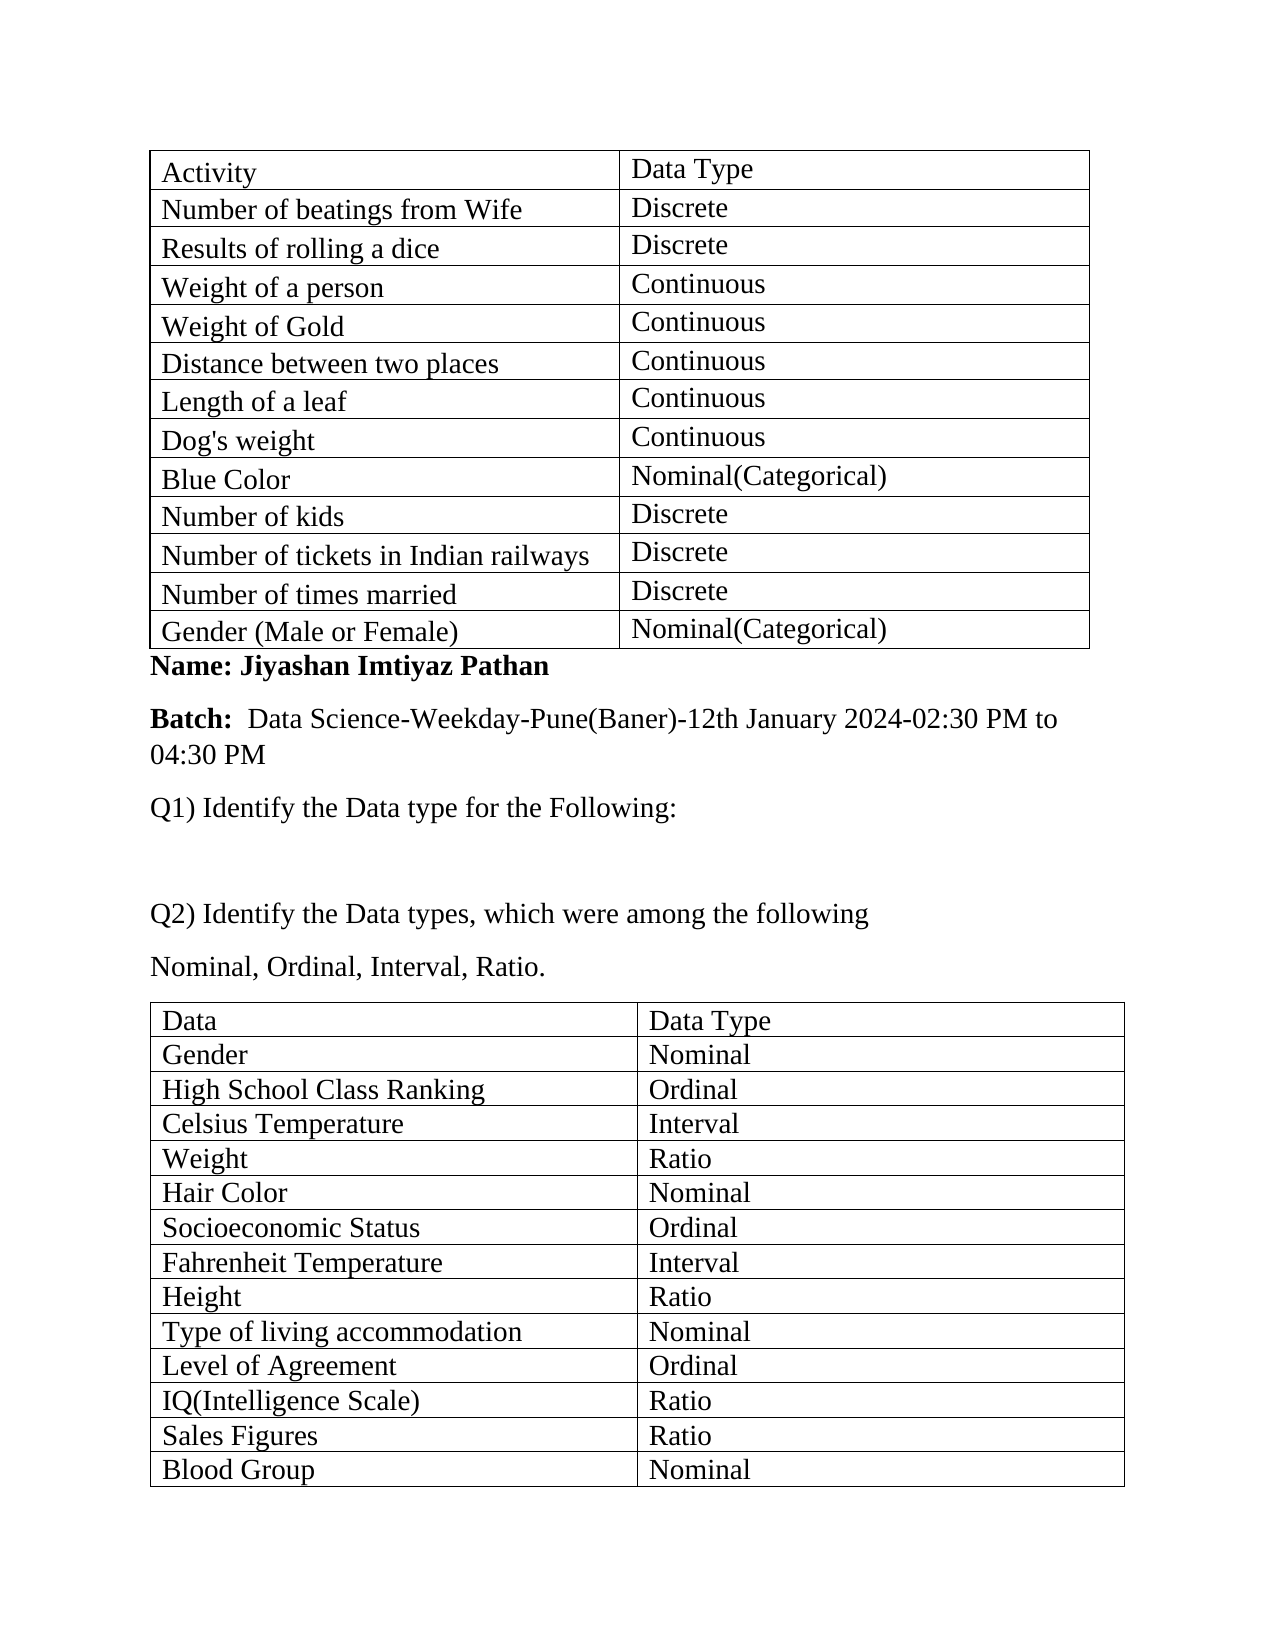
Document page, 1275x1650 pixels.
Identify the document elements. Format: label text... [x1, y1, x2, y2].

table_cell Ratio [638, 1418, 1124, 1451]
text Q1) Identify the Data type for the Following: [150, 790, 1125, 824]
table_cell Gender [151, 1037, 637, 1071]
table_cell Dog's weight [151, 419, 619, 457]
text Batch: Data Science-Weekday-Pune(Baner)-12th January 2024-02:30 PM to 04:30 PM [150, 701, 1125, 771]
table_cell Fahrenheit Temperature [151, 1245, 637, 1278]
table_cell Sales Figures [151, 1418, 637, 1451]
table_cell Continuous [620, 266, 1089, 303]
table_cell Level of Agreement [151, 1349, 637, 1382]
table_cell Length of a leaf [151, 380, 619, 418]
table_cell Nominal [638, 1314, 1124, 1347]
table_cell Distance between two places [151, 343, 619, 379]
table_cell Interval [638, 1106, 1124, 1140]
table_header Data Type [620, 151, 1089, 189]
table_header Activity [151, 151, 619, 189]
table_cell Weight [151, 1141, 637, 1174]
table_cell Nominal [638, 1176, 1124, 1209]
table_cell Discrete [620, 227, 1089, 265]
table_cell Weight of Gold [151, 305, 619, 342]
table_cell Ratio [638, 1141, 1124, 1174]
table_cell Number of beatings from Wife [151, 190, 619, 226]
table_cell Discrete [620, 190, 1089, 226]
table_cell High School Class Ranking [151, 1072, 637, 1105]
table_cell Continuous [620, 380, 1089, 418]
table_cell Discrete [620, 573, 1089, 610]
table_cell Number of kids [151, 497, 619, 533]
table_cell Height [151, 1279, 637, 1313]
table_cell Blood Group [151, 1452, 637, 1486]
table_cell Hair Color [151, 1176, 637, 1209]
table_cell Ratio [638, 1383, 1124, 1417]
table_cell Continuous [620, 419, 1089, 457]
table_header Data Type [638, 1003, 1124, 1036]
table_cell Nominal(Categorical) [620, 458, 1089, 496]
table_cell Ordinal [638, 1210, 1124, 1244]
table_cell Blue Color [151, 458, 619, 496]
table_cell Number of tickets in Indian railways [151, 534, 619, 572]
table_cell Discrete [620, 497, 1089, 533]
text Name: Jiyashan Imtiyaz Pathan [150, 648, 1125, 682]
table_cell Discrete [620, 534, 1089, 572]
table_cell Socioeconomic Status [151, 1210, 637, 1244]
table_cell Interval [638, 1245, 1124, 1278]
table_cell Number of times married [151, 573, 619, 610]
table_cell Ordinal [638, 1072, 1124, 1105]
table_cell Continuous [620, 343, 1089, 379]
table_header Data [151, 1003, 637, 1036]
table_cell Gender (Male or Female) [151, 611, 619, 647]
text Nominal, Ordinal, Interval, Ratio. [150, 949, 1125, 982]
table_cell Weight of a person [151, 266, 619, 303]
table_cell Ratio [638, 1279, 1124, 1313]
table_cell Continuous [620, 305, 1089, 342]
table_cell Type of living accommodation [151, 1314, 637, 1347]
table_cell Nominal [638, 1452, 1124, 1486]
table_cell IQ(Intelligence Scale) [151, 1383, 637, 1417]
table_cell Celsius Temperature [151, 1106, 637, 1140]
table_cell Results of rolling a dice [151, 227, 619, 265]
text Q2) Identify the Data types, which were among the following [150, 896, 1125, 929]
table_cell Ordinal [638, 1349, 1124, 1382]
table_cell Nominal(Categorical) [620, 611, 1089, 647]
table_cell Nominal [638, 1037, 1124, 1071]
